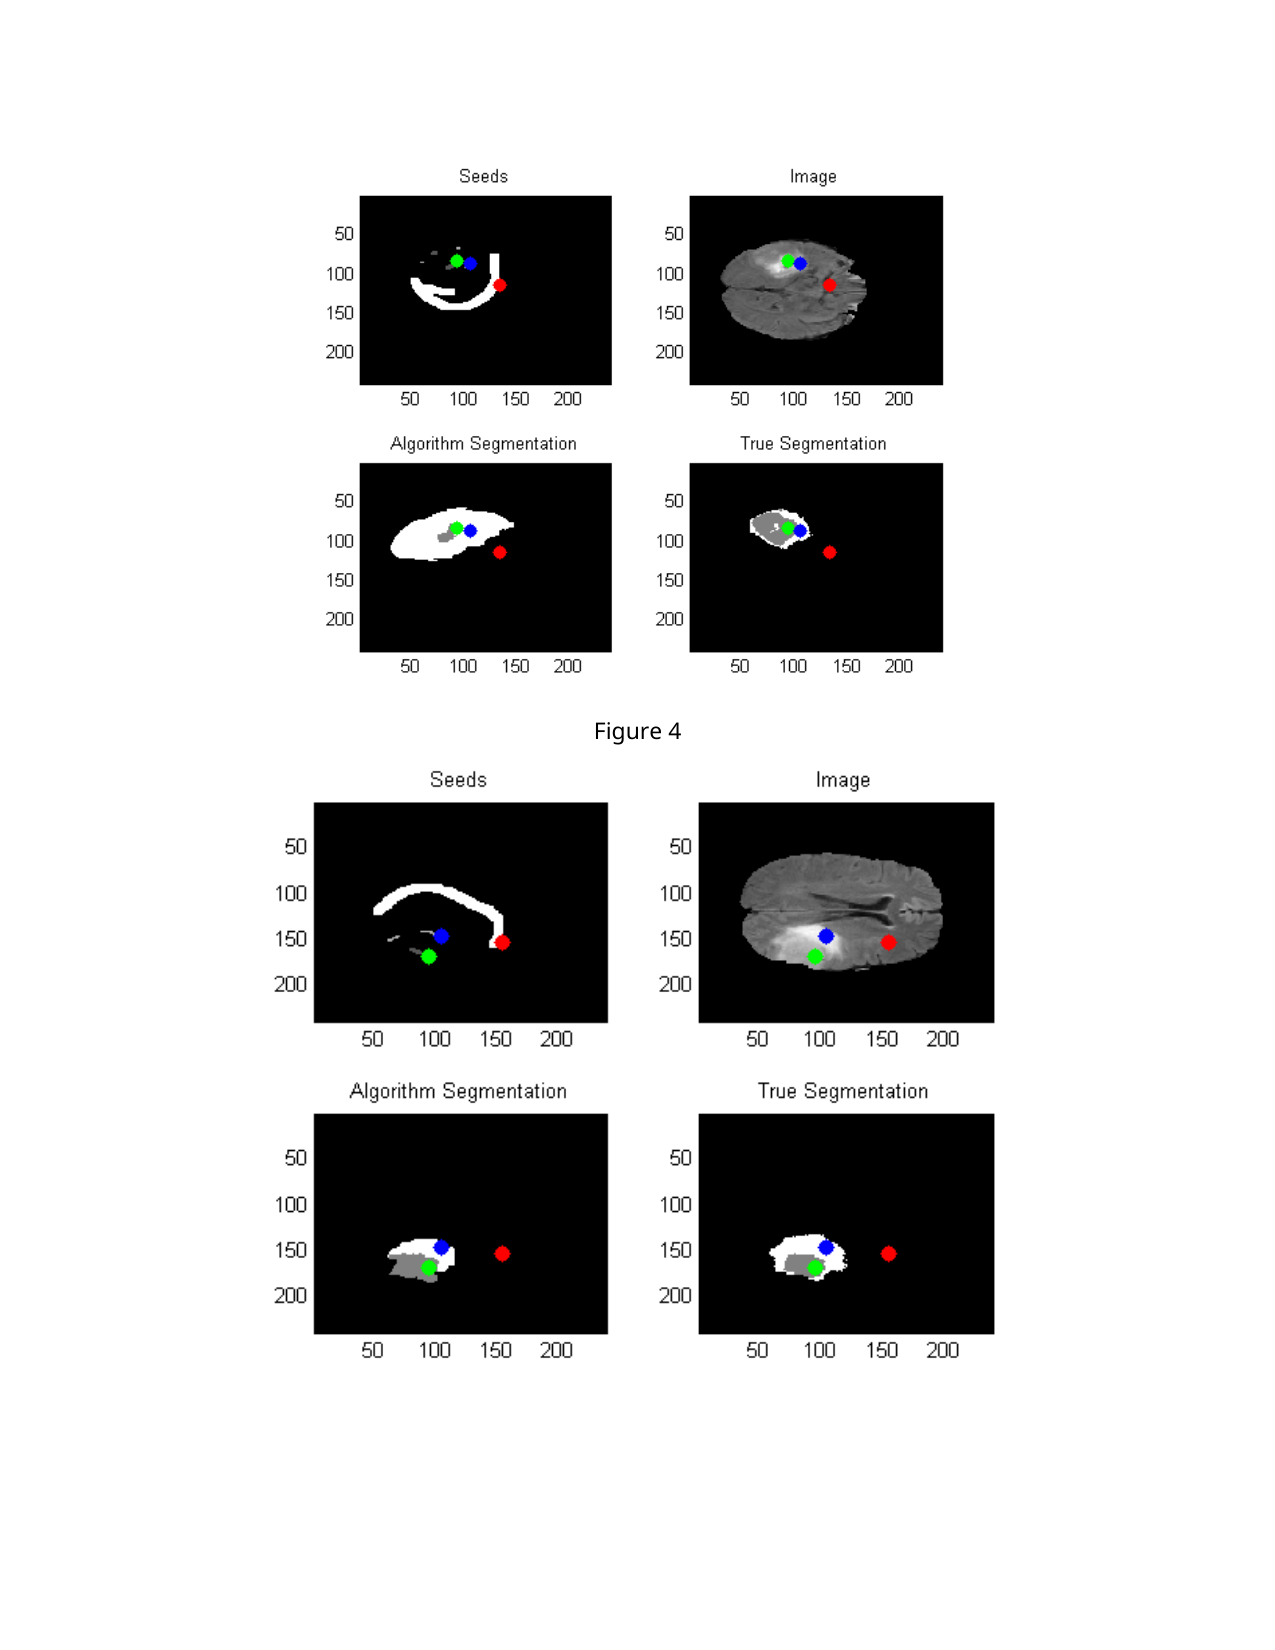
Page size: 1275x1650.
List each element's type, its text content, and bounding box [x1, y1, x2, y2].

text Figure 4 [150, 715, 1125, 746]
picture [200, 748, 1075, 1405]
picture [262, 150, 1013, 713]
